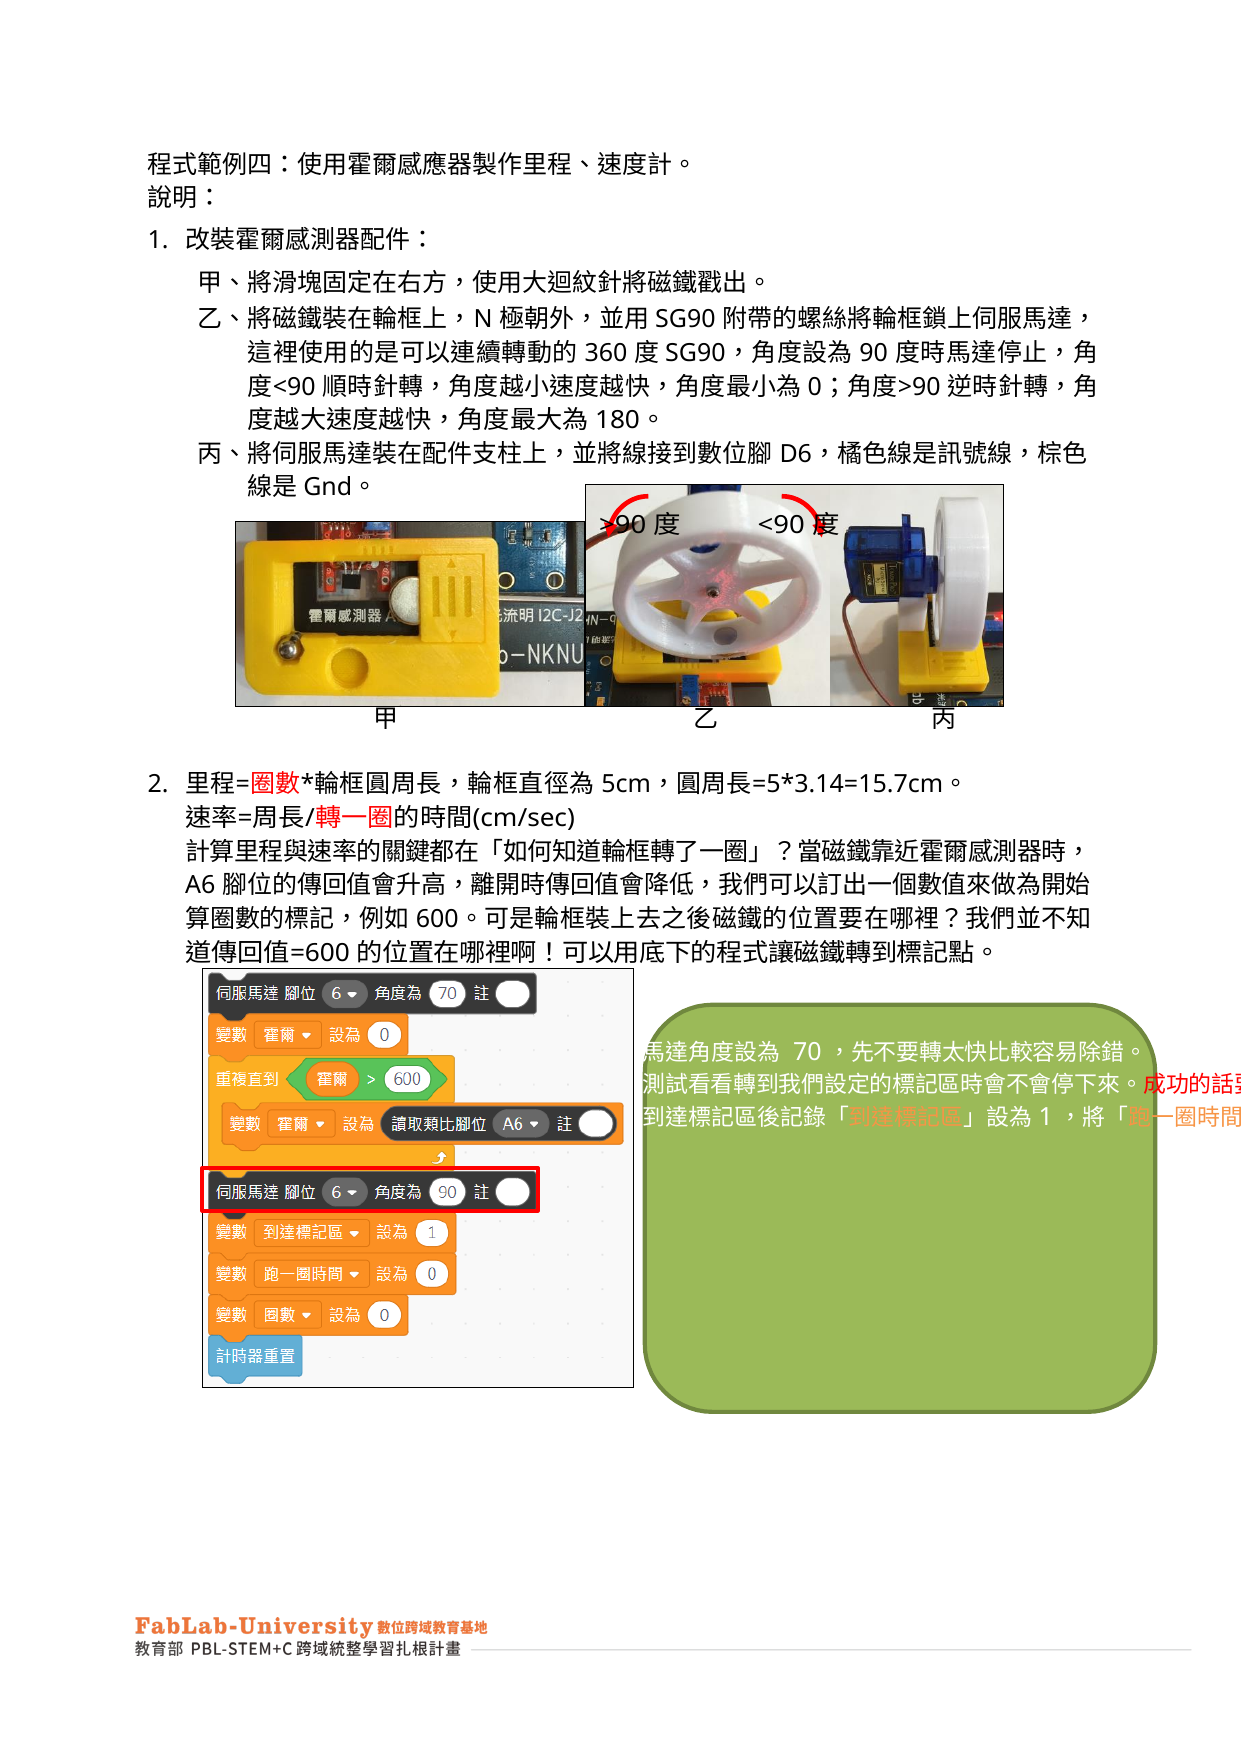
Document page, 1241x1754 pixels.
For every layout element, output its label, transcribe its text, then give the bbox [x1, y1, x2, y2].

picture [236, 522, 584, 698]
text 甲、將滑塊固定在右方，使用大迴紋針將磁鐵戳出。 [197, 257, 1192, 300]
text >90 度 <90 度 [246, 504, 1192, 540]
picture [204, 1170, 536, 1209]
text 甲 乙 丙 [137, 698, 1192, 735]
text 乙、將磁鐵裝在輪框上，N 極朝外，並用 SG90 附帶的螺絲將輪框鎖上伺服馬達， 這裡使用的是可以連續轉動的 360 度SG90，角度設為 90 度時馬達停止，角度<90 順時針轉，角度越小速度越快，角度最小為 0；角度>90 逆時針轉，角度越大速度越快，角度最大為 180。 [197, 301, 1098, 436]
picture [203, 969, 633, 1387]
text 丙、將伺服馬達裝在配件支柱上，並將線接到數位腳 D6，橘色線是訊號線，棕色線是 Gnd。 [197, 436, 1087, 503]
text 計算里程與速率的關鍵都在「如何知道輪框轉了一圈」？當磁鐵靠近霍爾感測器時， A6 腳位的傳回值會升高，離開時傳回值會降低，我們可以訂出一個數值來做為開始算圈數的標記，例如 600。可是輪框裝上去之後磁鐵的位置要在哪裡？我們並不知道傳回值=600 的位置在哪裡啊！可以用底下的程式讓磁鐵轉到標記點。 [185, 833, 1093, 968]
list 里程=圈數*輪框圓周長，輪框直徑為 5cm，圓周長=5*3.14=15.7cm。速率=周長/轉一圈的時間(cm/sec) [147, 766, 968, 833]
picture [135, 1617, 1192, 1656]
list 改裝霍爾感測器配件： [147, 214, 1192, 257]
text 程式範例四：使用霍爾感應器製作里程、速度計。說明： [147, 147, 698, 214]
picture [586, 540, 1003, 698]
